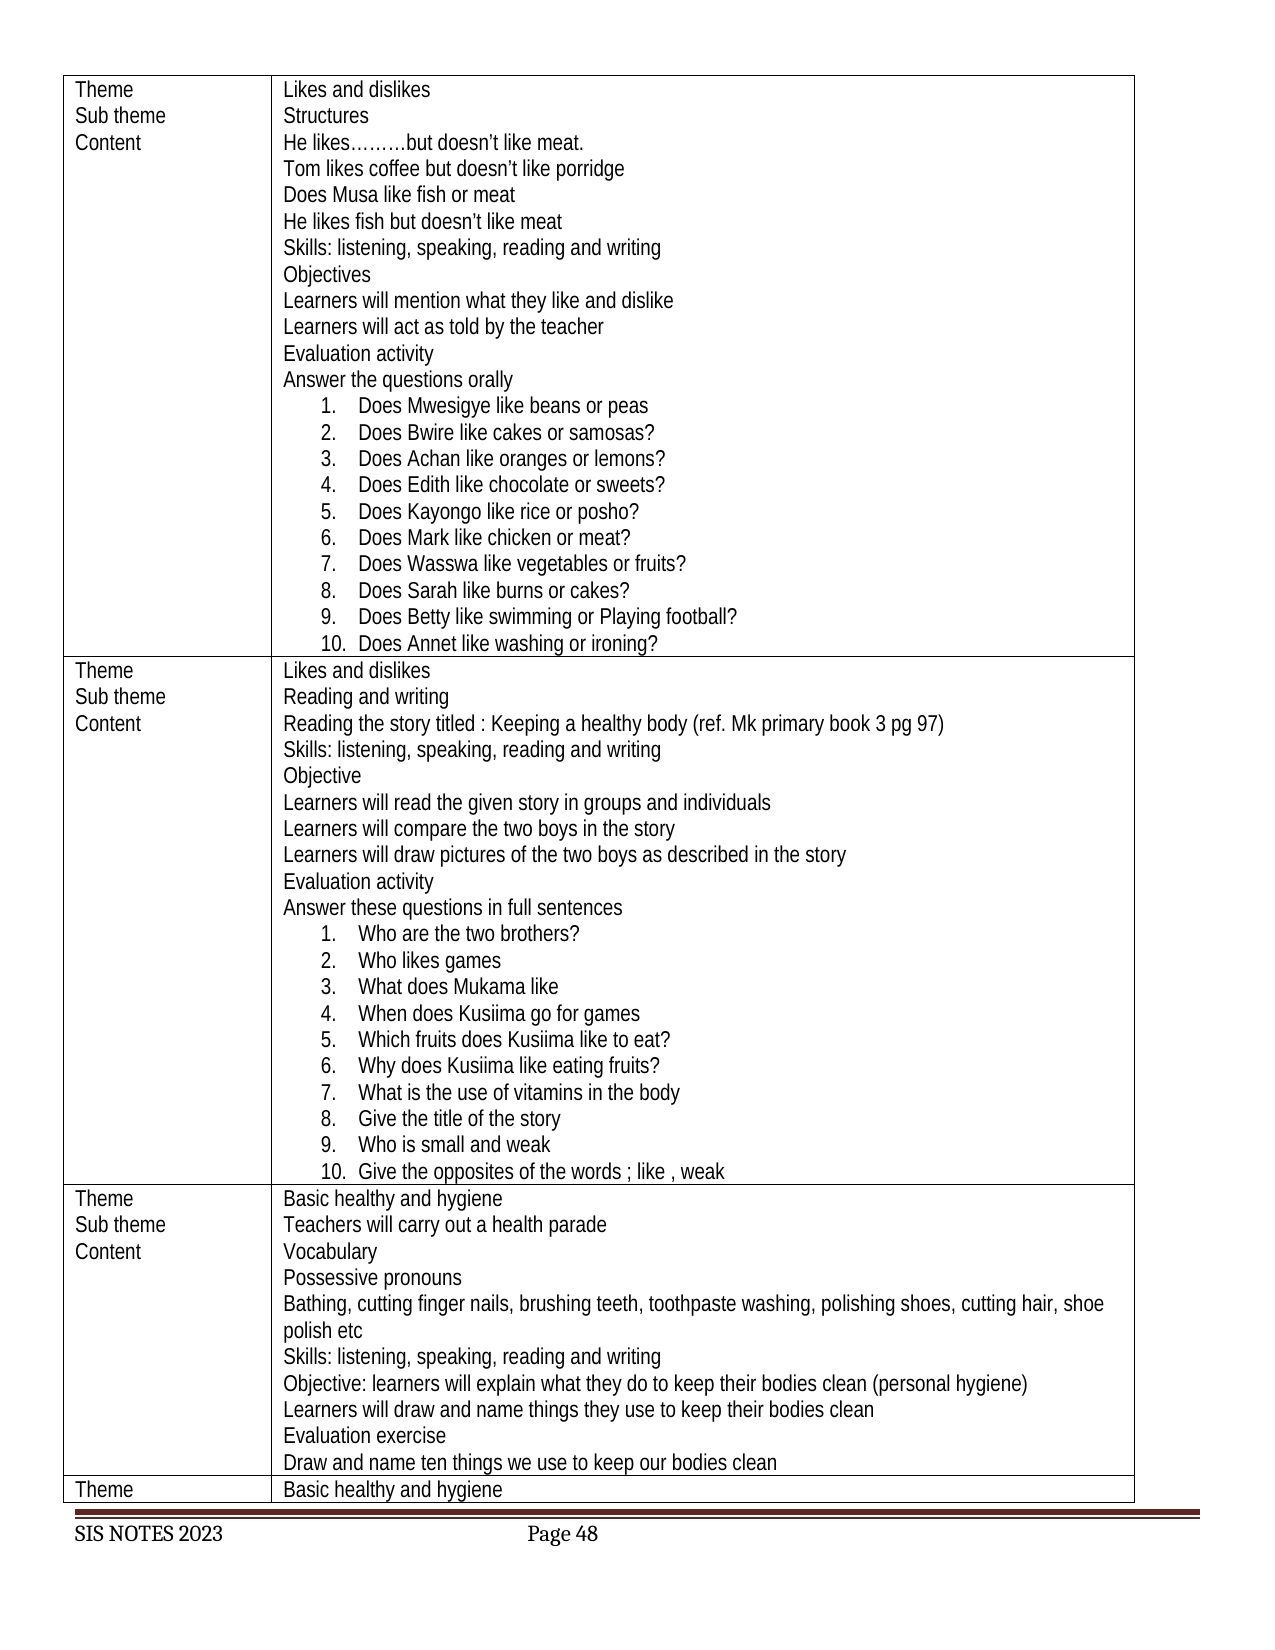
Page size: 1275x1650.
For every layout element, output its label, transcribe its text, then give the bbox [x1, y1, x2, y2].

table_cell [272, 1476, 1134, 1502]
table_cell Likes and dislikes Reading and writing Reading the story titled : Keeping a healthy body (ref. Mk primary book 3 pg 97) Skills: listening, speaking, reading and writing Objective Learners will read the given story in groups and individuals Learners will compare the two boys in the story Learners will draw pictures of the two boys as described in the story Evaluation activity Answer these questions in full sentences Who are the two brothers? Who likes games What does Mukama like When does Kusiima go for games Which fruits does Kusiima like to eat? Why does Kusiima like eating fruits? What is the use of vitamins in the body Give the title of the story Who is small and weak Give the opposites of the words ; like , weak [272, 657, 1134, 1184]
table_cell Theme Sub theme Content [64, 657, 271, 1184]
table_cell Likes and dislikes Structures He likes………but doesn’t like meat. Tom likes coffee but doesn’t like porridge Does Musa like fish or meat He likes fish but doesn’t like meat Skills: listening, speaking, reading and writing Objectives Learners will mention what they like and dislike Learners will act as told by the teacher Evaluation activity Answer the questions orally Does Mwesigye like beans or peas Does Bwire like cakes or samosas? Does Achan like oranges or lemons? Does Edith like chocolate or sweets? Does Kayongo like rice or posho? Does Mark like chicken or meat? Does Wasswa like vegetables or fruits? Does Sarah like burns or cakes? Does Betty like swimming or Playing football? Does Annet like washing or ironing? [272, 76, 1134, 656]
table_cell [64, 1476, 271, 1502]
table_cell Theme Sub theme Content [64, 1185, 271, 1475]
table_cell Basic healthy and hygiene Teachers will carry out a health parade Vocabulary Possessive pronouns Bathing, cutting finger nails, brushing teeth, toothpaste washing, polishing shoes, cutting hair, shoe polish etc Skills: listening, speaking, reading and writing Objective: learners will explain what they do to keep their bodies clean (personal hygiene) Learners will draw and name things they use to keep their bodies clean Evaluation exercise Draw and name ten things we use to keep our bodies clean [272, 1185, 1134, 1475]
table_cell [64, 76, 271, 656]
